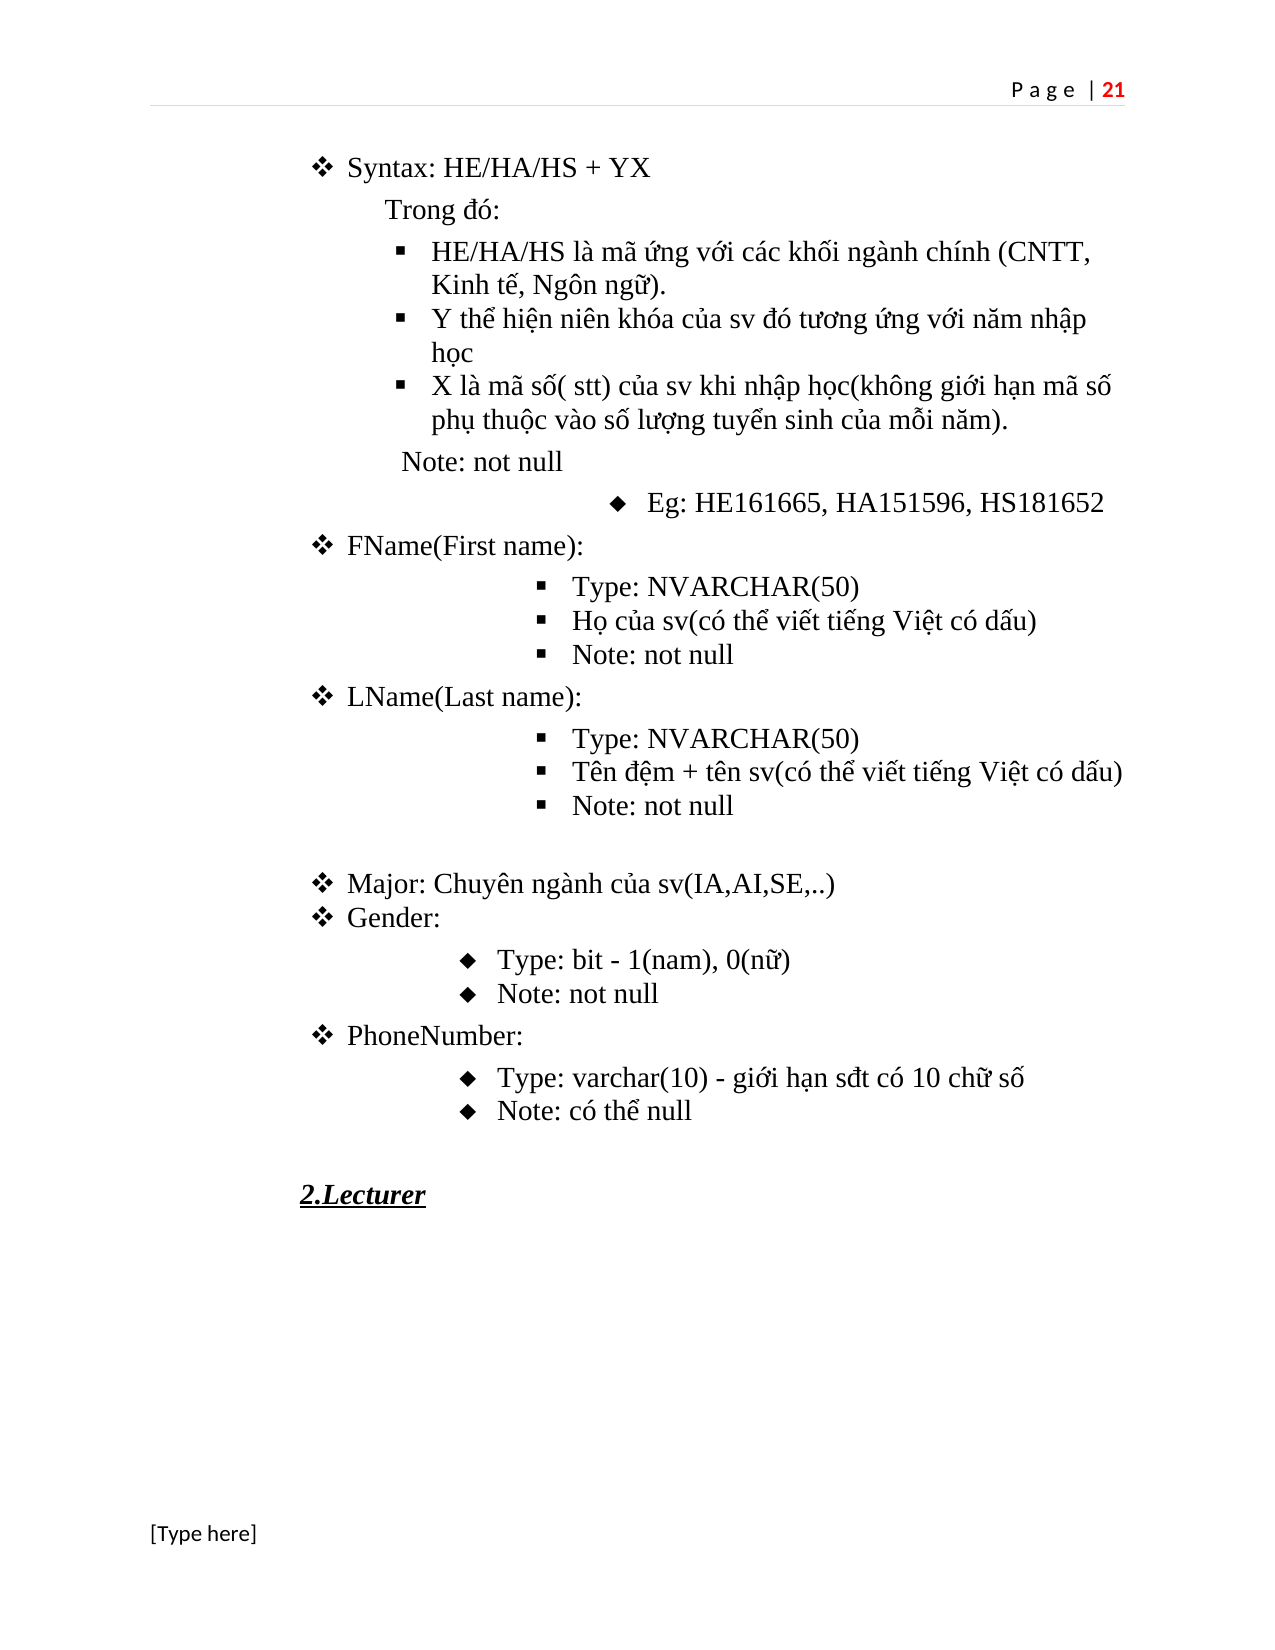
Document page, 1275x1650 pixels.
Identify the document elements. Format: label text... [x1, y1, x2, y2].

list Type: NVARCHAR(50) [534, 721, 1125, 754]
list LName(Last name): [309, 679, 1125, 712]
list FName(First name): [309, 528, 1125, 561]
list HE/HA/HS là mã ứng với các khối ngành chính (CNTT, Kinh tế, Ngôn ngữ). [394, 234, 1125, 301]
text 2.Lecturer [225, 1177, 1125, 1211]
list Type: bit - 1(nam), 0(nữ) [459, 942, 1125, 976]
list Note: not null [534, 788, 1125, 850]
list Major: Chuyên ngành của sv(IA,AI,SE,..) [309, 866, 1125, 900]
list Note: not null [534, 637, 1125, 671]
list Y thể hiện niên khóa của sv đó tương ứng với năm nhập học [394, 301, 1125, 368]
list PhoneNumber: [309, 1018, 1125, 1051]
text Trong đó: [309, 192, 1125, 226]
list Type: NVARCHAR(50) [534, 569, 1125, 603]
list X là mã số( stt) của sv khi nhập học(không giới hạn mã số phụ thuộc vào số lượng tuyển sinh của mỗi năm). [394, 368, 1125, 435]
list Note: có thể null [459, 1093, 1125, 1127]
list Type: varchar(10) - giới hạn sđt có 10 chữ số [459, 1060, 1125, 1093]
list Họ của sv(có thể viết tiếng Việt có dấu) [534, 603, 1125, 637]
list Gender: [309, 900, 1125, 934]
list Syntax: HE/HA/HS + YX [309, 150, 1125, 184]
list Eg: HE161665, HA151596, HS181652 [609, 486, 1125, 519]
text Note: not null [319, 444, 1125, 477]
list Note: not null [459, 976, 1125, 1009]
list Tên đệm + tên sv(có thể viết tiếng Việt có dấu) [534, 754, 1125, 788]
